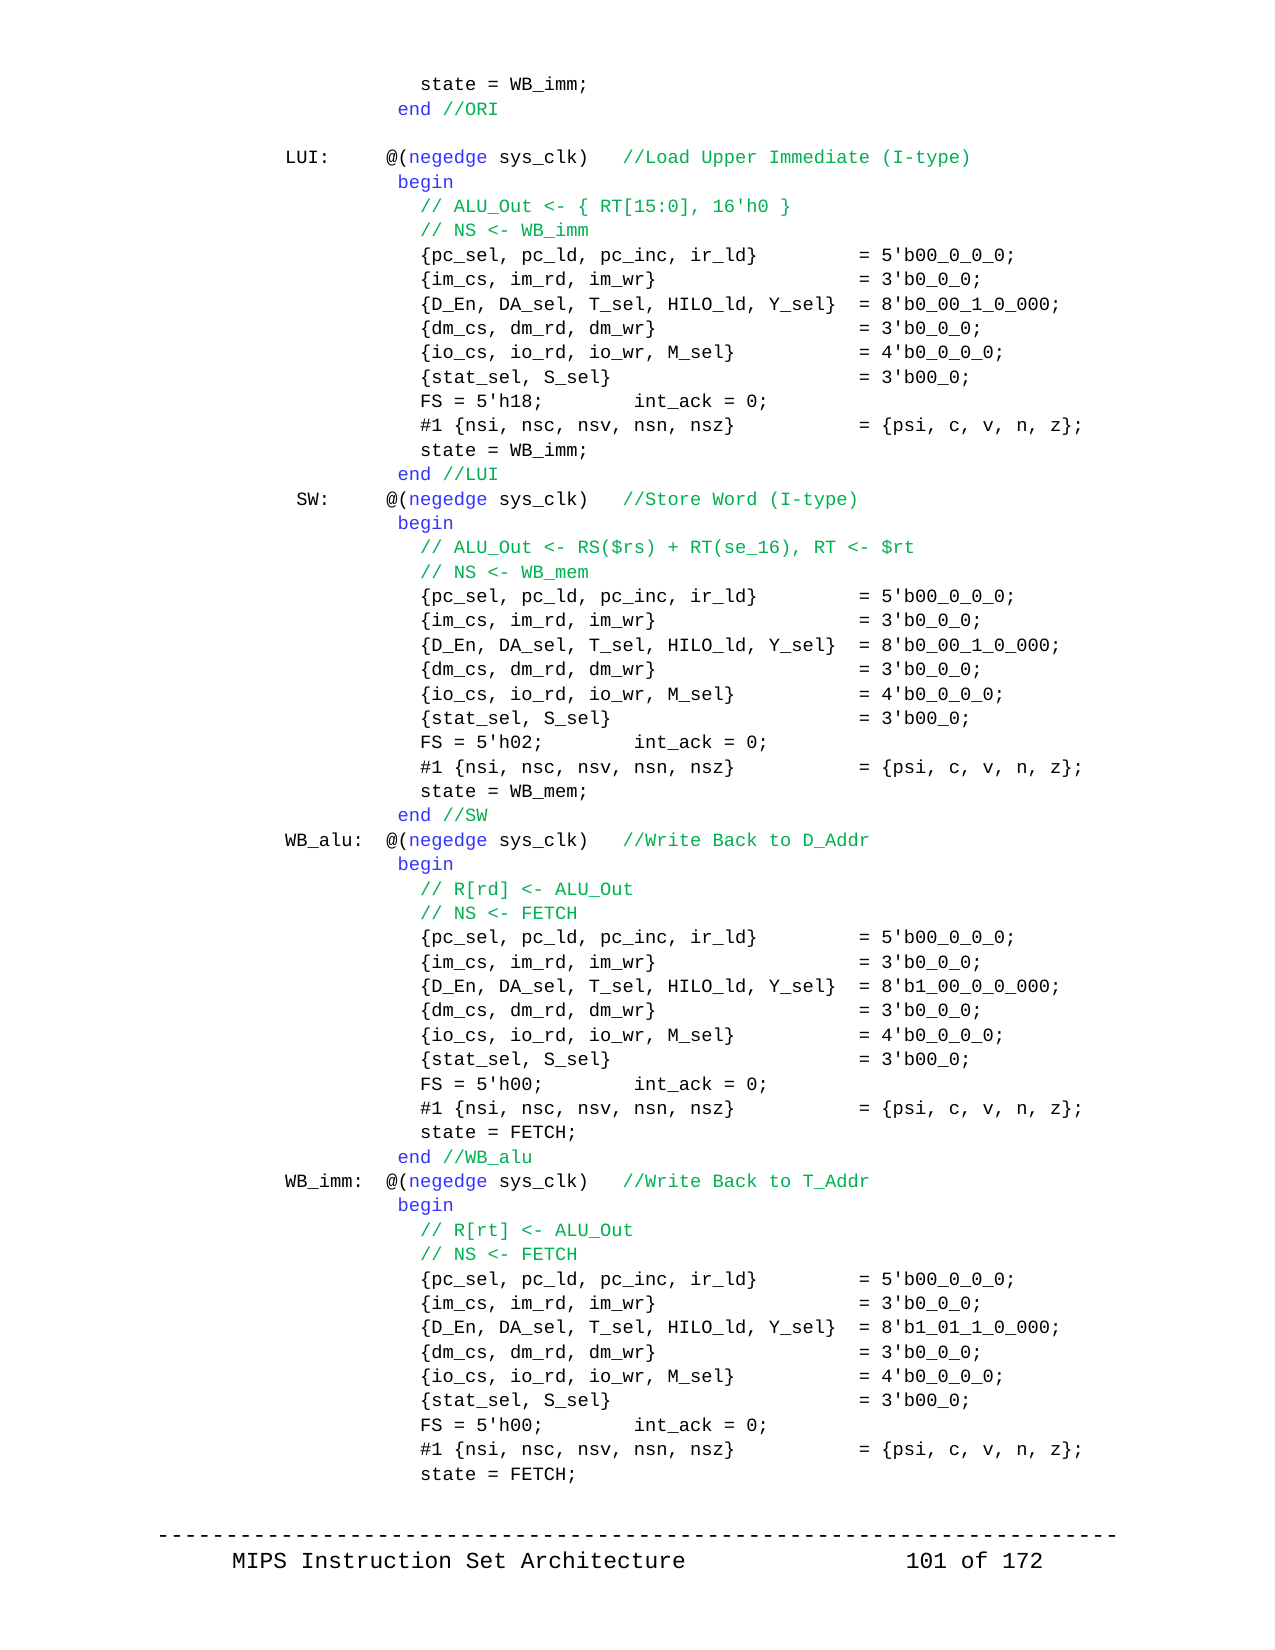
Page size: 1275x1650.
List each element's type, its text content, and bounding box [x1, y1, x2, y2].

text {D_En, DA_sel, T_sel, HILO_ld, Y_sel} = 8'b0_00_1_0_000; [150, 636, 1125, 657]
text begin [150, 855, 1125, 876]
text end //SW [150, 806, 1125, 827]
text end //ORI [150, 99, 1125, 121]
text FS = 5'h00; int_ack = 0; [150, 1416, 1125, 1437]
text // R[rt] <- ALU_Out [150, 1221, 1125, 1242]
text {D_En, DA_sel, T_sel, HILO_ld, Y_sel} = 8'b1_00_0_0_000; [150, 977, 1125, 998]
text // R[rd] <- ALU_Out [150, 879, 1125, 901]
text {pc_sel, pc_ld, pc_inc, ir_ld} = 5'b00_0_0_0; [150, 246, 1125, 267]
text {io_cs, io_rd, io_wr, M_sel} = 4'b0_0_0_0; [150, 684, 1125, 706]
text state = WB_imm; [150, 75, 1125, 96]
text // NS <- FETCH [150, 904, 1125, 925]
text {stat_sel, S_sel} = 3'b00_0; [150, 1391, 1125, 1412]
text {im_cs, im_rd, im_wr} = 3'b0_0_0; [150, 611, 1125, 632]
text {dm_cs, dm_rd, dm_wr} = 3'b0_0_0; [150, 1342, 1125, 1364]
text // ALU_Out <- { RT[15:0], 16'h0 } [150, 197, 1125, 218]
text {dm_cs, dm_rd, dm_wr} = 3'b0_0_0; [150, 660, 1125, 681]
text {dm_cs, dm_rd, dm_wr} = 3'b0_0_0; [150, 1001, 1125, 1022]
text {pc_sel, pc_ld, pc_inc, ir_ld} = 5'b00_0_0_0; [150, 928, 1125, 949]
text state = WB_imm; [150, 441, 1125, 462]
text FS = 5'h00; int_ack = 0; [150, 1074, 1125, 1096]
text begin [150, 1196, 1125, 1217]
text {pc_sel, pc_ld, pc_inc, ir_ld} = 5'b00_0_0_0; [150, 587, 1125, 608]
text WB_alu: @(negedge sys_clk) //Write Back to D_Addr [150, 831, 1125, 852]
text {D_En, DA_sel, T_sel, HILO_ld, Y_sel} = 8'b0_00_1_0_000; [150, 294, 1125, 316]
text end //LUI [150, 465, 1125, 486]
text {stat_sel, S_sel} = 3'b00_0; [150, 709, 1125, 730]
text #1 {nsi, nsc, nsv, nsn, nsz} = {psi, c, v, n, z}; [150, 416, 1125, 437]
text state = WB_mem; [150, 782, 1125, 803]
text state = FETCH; [150, 1123, 1125, 1144]
text {io_cs, io_rd, io_wr, M_sel} = 4'b0_0_0_0; [150, 1026, 1125, 1047]
text // NS <- WB_imm [150, 221, 1125, 242]
text {io_cs, io_rd, io_wr, M_sel} = 4'b0_0_0_0; [150, 1367, 1125, 1388]
text // NS <- FETCH [150, 1245, 1125, 1266]
text {pc_sel, pc_ld, pc_inc, ir_ld} = 5'b00_0_0_0; [150, 1269, 1125, 1291]
text LUI: @(negedge sys_clk) //Load Upper Immediate (I-type) [150, 148, 1125, 169]
text {im_cs, im_rd, im_wr} = 3'b0_0_0; [150, 270, 1125, 291]
text {dm_cs, dm_rd, dm_wr} = 3'b0_0_0; [150, 319, 1125, 340]
text {im_cs, im_rd, im_wr} = 3'b0_0_0; [150, 1294, 1125, 1315]
text // NS <- WB_mem [150, 562, 1125, 584]
text #1 {nsi, nsc, nsv, nsn, nsz} = {psi, c, v, n, z}; [150, 1440, 1125, 1461]
text begin [150, 172, 1125, 194]
text {im_cs, im_rd, im_wr} = 3'b0_0_0; [150, 952, 1125, 974]
text state = FETCH; [150, 1464, 1125, 1486]
text #1 {nsi, nsc, nsv, nsn, nsz} = {psi, c, v, n, z}; [150, 757, 1125, 779]
text begin [150, 514, 1125, 535]
text {io_cs, io_rd, io_wr, M_sel} = 4'b0_0_0_0; [150, 343, 1125, 364]
text // ALU_Out <- RS($rs) + RT(se_16), RT <- $rt [150, 538, 1125, 559]
text {D_En, DA_sel, T_sel, HILO_ld, Y_sel} = 8'b1_01_1_0_000; [150, 1318, 1125, 1339]
text #1 {nsi, nsc, nsv, nsn, nsz} = {psi, c, v, n, z}; [150, 1099, 1125, 1120]
text {stat_sel, S_sel} = 3'b00_0; [150, 1050, 1125, 1071]
text FS = 5'h18; int_ack = 0; [150, 392, 1125, 413]
text SW: @(negedge sys_clk) //Store Word (I-type) [150, 489, 1125, 511]
text FS = 5'h02; int_ack = 0; [150, 733, 1125, 754]
text end //WB_alu [150, 1147, 1125, 1169]
text {stat_sel, S_sel} = 3'b00_0; [150, 367, 1125, 389]
text WB_imm: @(negedge sys_clk) //Write Back to T_Addr [150, 1172, 1125, 1193]
